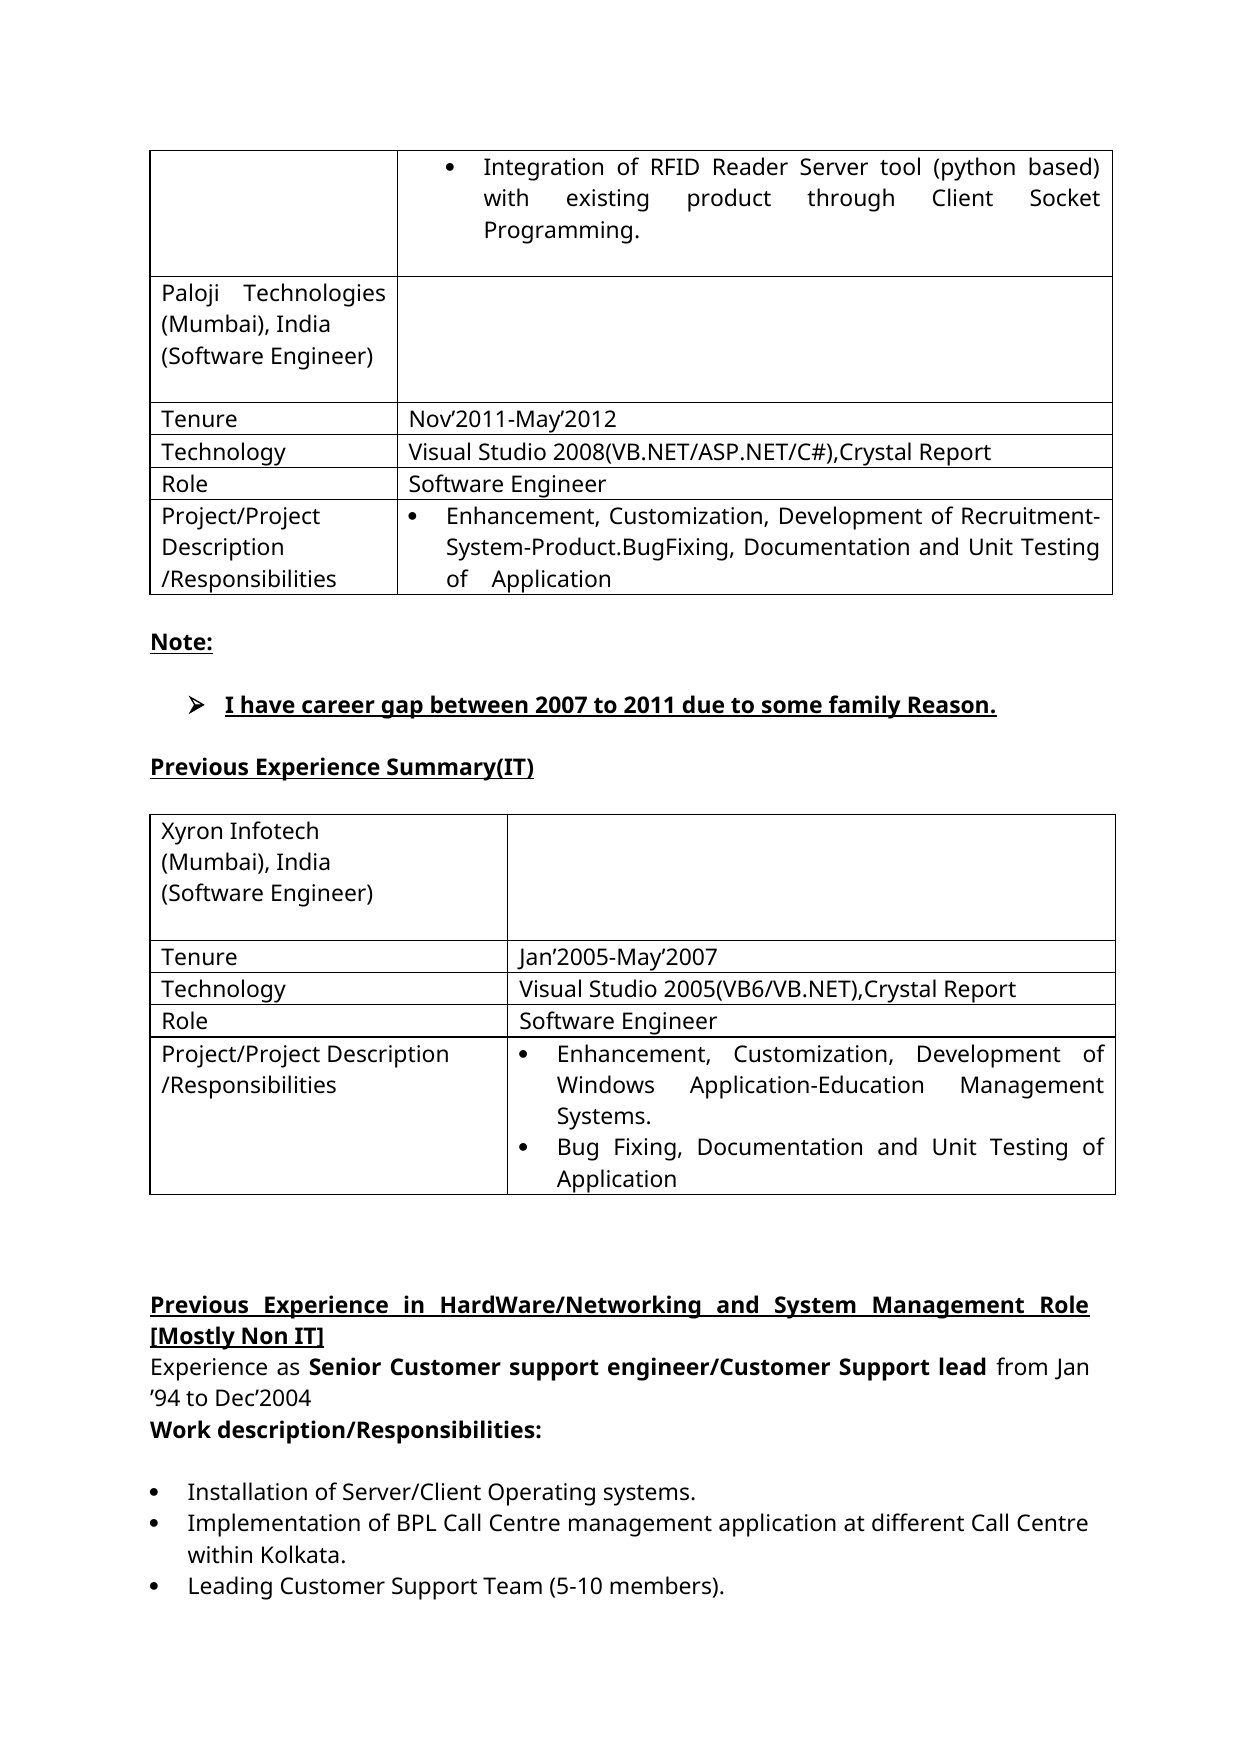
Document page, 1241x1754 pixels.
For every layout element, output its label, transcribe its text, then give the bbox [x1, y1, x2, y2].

text Previous Experience in HardWare/Networking and System Management Role [Mostly Non IT] [150, 1288, 1090, 1315]
table_cell Role [151, 468, 397, 499]
text Experience as Senior Customer support engineer/Customer Support lead from Jan ’94 to Dec’2004 [150, 1351, 1090, 1413]
table_cell Role [151, 1005, 507, 1036]
text Previous Experience in HardWare/Networking and System Management Role [Mostly Non IT] [150, 1317, 1090, 1351]
table_cell Project/Project Description /Responsibilities [151, 500, 397, 594]
table_cell Technology [151, 973, 507, 1004]
text Work description/Responsibilities: [150, 1413, 1090, 1445]
table_cell [398, 277, 1112, 402]
table_cell Enhancement, Customization, Development of Recruitment-System-Product.BugFixing, Documentation and Unit Testing of Application [398, 500, 1112, 594]
text Note: [150, 626, 1090, 657]
table_cell Nov’2011-May’2012 [398, 403, 1112, 434]
table_cell Software Engineer [398, 468, 1112, 499]
table_cell Project/Project Description /Responsibilities [151, 1038, 507, 1194]
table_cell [151, 151, 397, 276]
table_cell Technology [151, 435, 397, 467]
table_cell Visual Studio 2005(VB6/VB.NET),Crystal Report [508, 973, 1115, 1004]
table_cell Visual Studio 2008(VB.NET/ASP.NET/C#),Crystal Report [398, 435, 1112, 467]
table_cell Paloji Technologies (Mumbai), India (Software Engineer) [151, 277, 397, 402]
list Implementation of BPL Call Centre management application at different Call Centre within Kolkata. [150, 1507, 1090, 1570]
table_cell Software Engineer [508, 1005, 1115, 1036]
list Leading Customer Support Team (5-10 members). [150, 1570, 1090, 1601]
table_header [508, 815, 1115, 939]
table_cell Enhancement, Customization, Development of Windows Application-Education Management Systems. Bug Fixing, Documentation and Unit Testing of Application [508, 1038, 1115, 1194]
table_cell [398, 151, 1112, 276]
table_cell Tenure [151, 941, 507, 972]
list Installation of Server/Client Operating systems. [150, 1476, 1090, 1507]
text Previous Experience Summary(IT) [150, 751, 1090, 782]
table_cell Tenure [151, 403, 397, 434]
list I have career gap between 2007 to 2011 due to some family Reason. [187, 688, 1090, 720]
table_header Xyron Infotech (Mumbai), India (Software Engineer) [151, 815, 507, 939]
table_cell Jan’2005-May’2007 [508, 941, 1115, 972]
